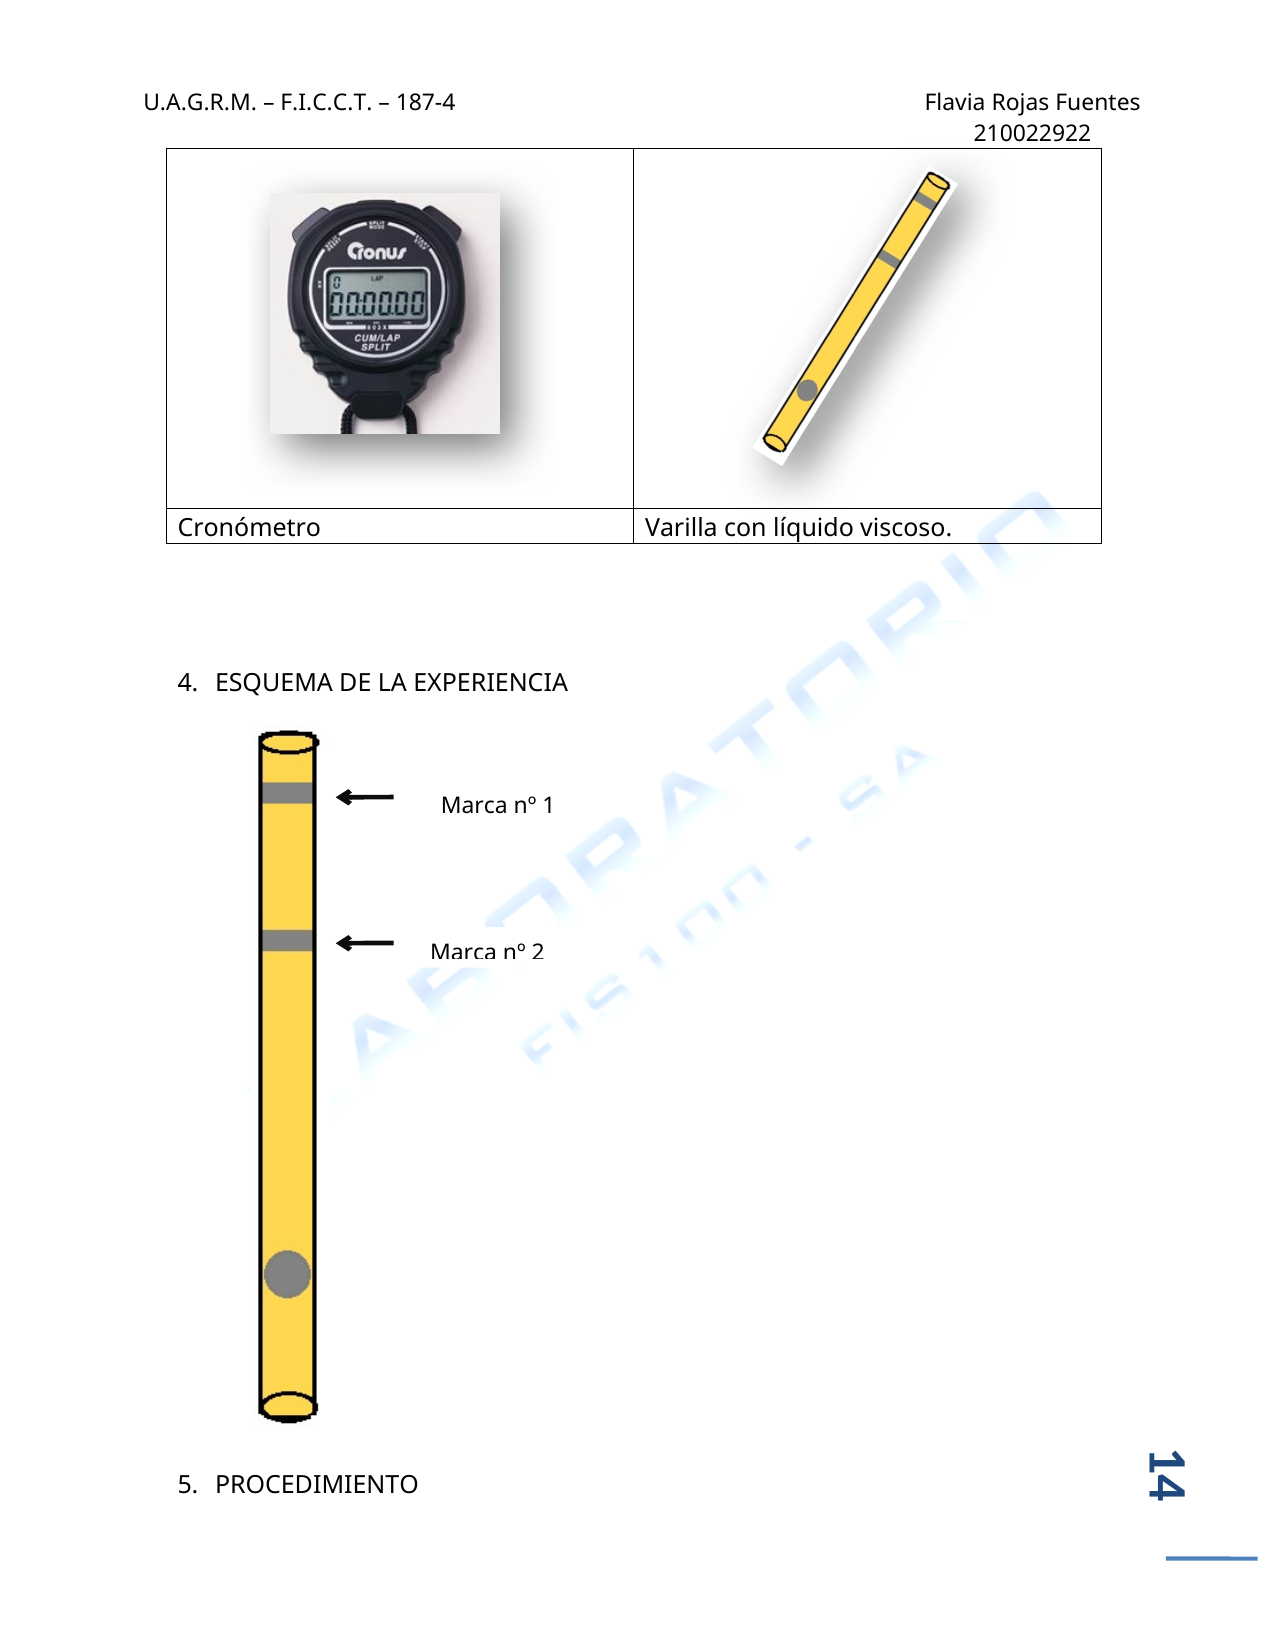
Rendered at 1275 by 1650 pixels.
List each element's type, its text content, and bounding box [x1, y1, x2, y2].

picture [251, 724, 331, 1442]
list ESQUEMA DE LA EXPERIENCIA [177, 664, 1098, 698]
table_header [634, 149, 1101, 508]
picture [753, 166, 957, 465]
table_cell Varilla con líquido viscoso. [634, 509, 1101, 543]
picture [270, 193, 500, 434]
list PROCEDIMIENTO [177, 1467, 1098, 1501]
table_cell Cronómetro [167, 509, 633, 543]
table_header [167, 149, 633, 508]
